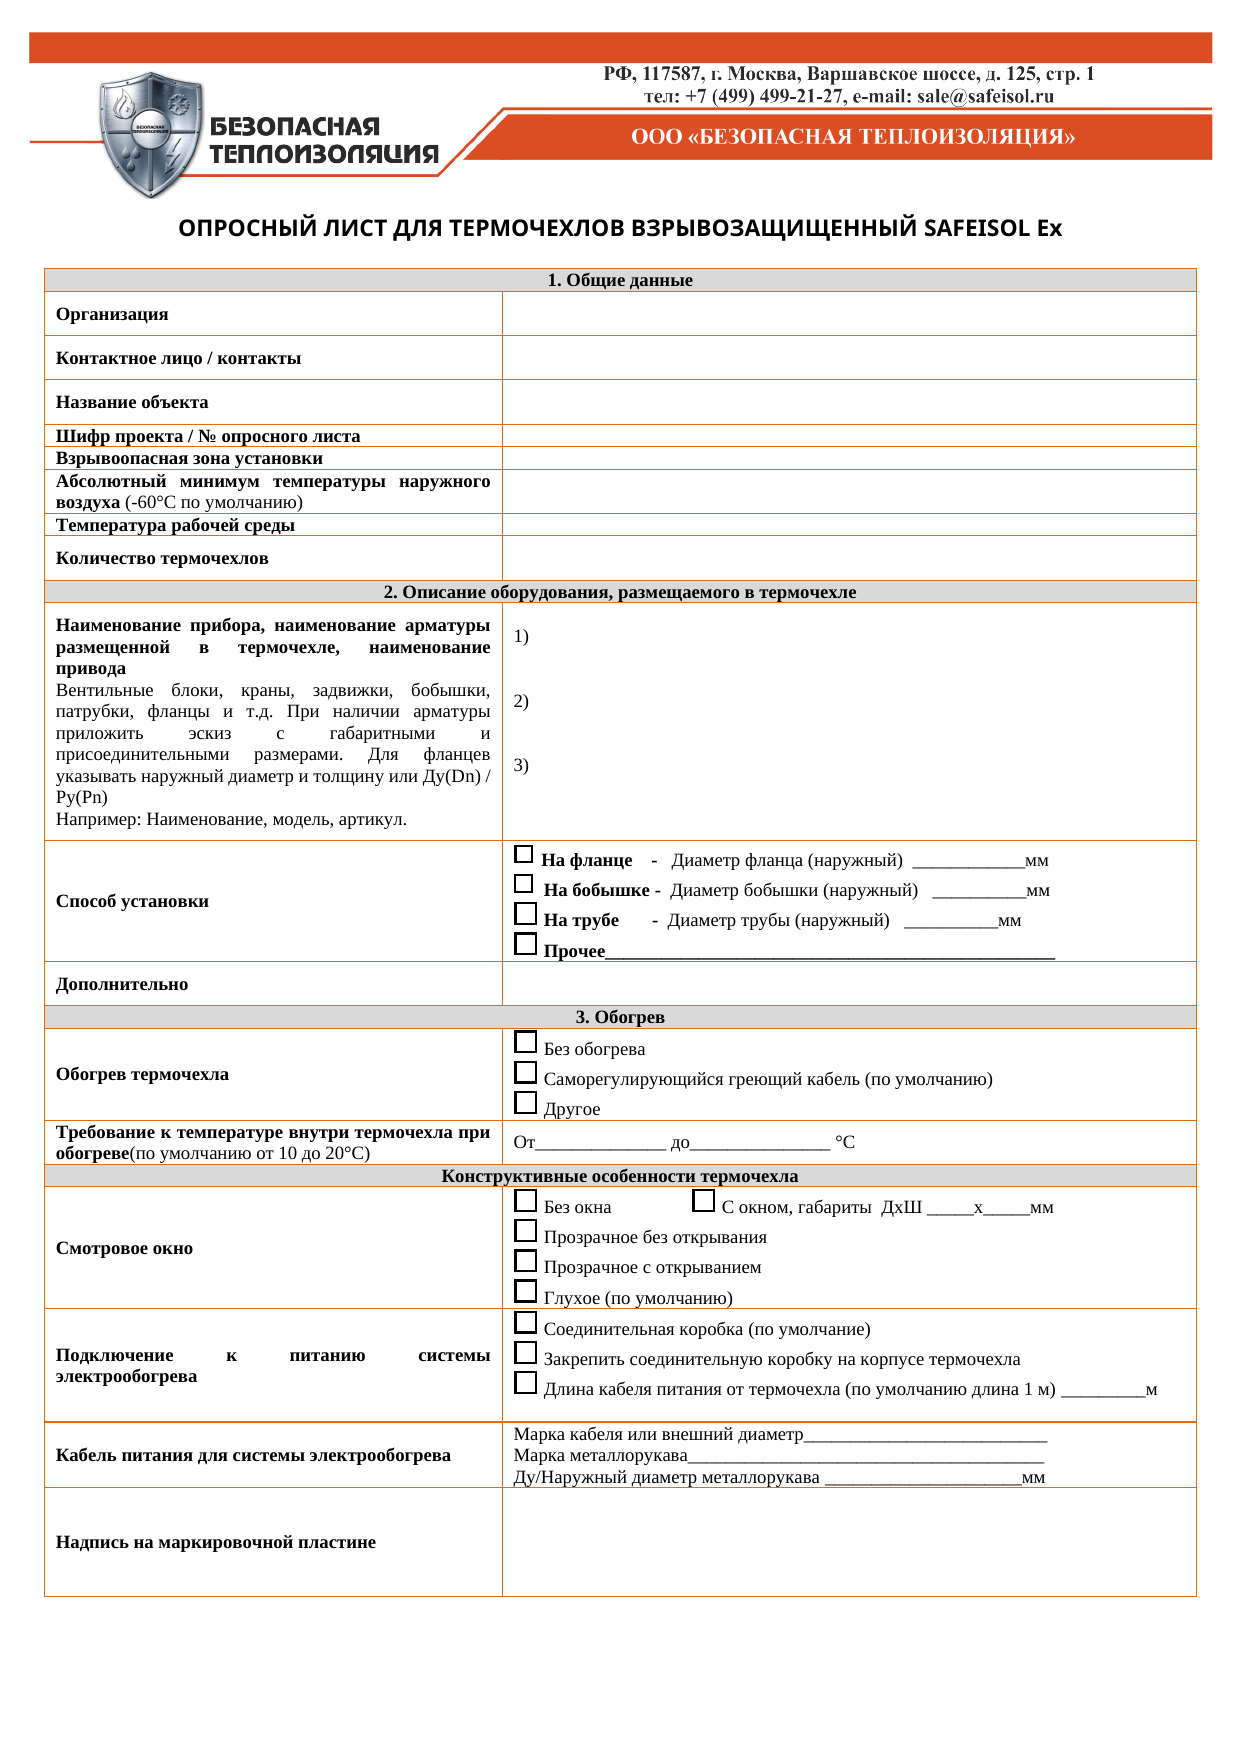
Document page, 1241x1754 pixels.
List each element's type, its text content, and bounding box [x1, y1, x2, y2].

table_cell Абсолютный минимум температуры наружного воздуха (-60°С по умолчанию) [45, 470, 502, 513]
table_cell [503, 447, 1196, 469]
table_cell Количество термочехлов [45, 536, 502, 579]
table_cell Температура рабочей среды [45, 514, 502, 535]
table_cell 3. Обогрев [45, 1006, 1196, 1028]
table_cell [503, 470, 1196, 513]
table_cell Без окна С окном, габариты ДхШ _____х_____мм Прозрачное без открывания Прозрачное с открыванием Глухое (по умолчанию) [503, 1187, 1196, 1308]
table_cell Надпись на маркировочной пластине [45, 1488, 502, 1596]
table_cell Контактное лицо / контакты [45, 336, 502, 379]
table_cell Организация [45, 292, 502, 335]
table_cell [503, 536, 1196, 579]
table_cell Дополнительно [45, 962, 502, 1005]
table_cell Соединительная коробка (по умолчание) Закрепить соединительную коробку на корпусе термочехла Длина кабеля питания от термочехла (по умолчанию длина 1 м) _________м [503, 1309, 1196, 1421]
table_cell Марка кабеля или внешний диаметр__________________________ Марка металлорукава______________________________________ Ду/Наружный диаметр металлорукава _____________________мм [503, 1423, 1196, 1487]
table_cell Взрывоопасная зона установки [45, 447, 502, 469]
table_cell [503, 1488, 1196, 1596]
table_cell 2. Описание оборудования, размещаемого в термочехле [45, 581, 1196, 602]
table_cell [503, 336, 1196, 379]
table_cell Обогрев термочехла [45, 1029, 502, 1119]
table_cell Без обогрева Саморегулирующийся греющий кабель (по умолчанию) Другое [503, 1029, 1196, 1119]
table_cell От______________ до_______________ °С [503, 1121, 1196, 1164]
table_cell Название объекта [45, 380, 502, 423]
table_cell [503, 514, 1196, 535]
table_header 1. Общие данные [45, 269, 1196, 291]
table_cell Способ установки [45, 841, 502, 961]
picture [29, 32, 1213, 199]
table_cell [503, 380, 1196, 423]
table_cell Смотровое окно [45, 1187, 502, 1308]
table_cell Конструктивные особенности термочехла [45, 1165, 1196, 1186]
table_cell Подключение к питанию системы электрообогрева [45, 1309, 502, 1421]
table_cell [503, 292, 1196, 335]
table_cell 1) 2) 3) [503, 603, 1196, 840]
table_cell [503, 425, 1196, 446]
table_cell Наименование прибора, наименование арматуры размещенной в термочехле, наименование привода Вентильные блоки, краны, задвижки, бобышки, патрубки, фланцы и т.д. При наличии арматуры приложить эскиз с габаритными и присоединительными размерами. Для фланцев указывать наружный диаметр и толщину или Ду(Dn) / Pу(Pn) Например: Наименование, модель, артикул. [45, 603, 502, 840]
table_cell Требование к температуре внутри термочехла при обогреве(по умолчанию от 10 до 20°С) [45, 1121, 502, 1164]
table_cell [503, 962, 1196, 1005]
text ОПРОСНЫЙ ЛИСТ ДЛЯ ТЕРМОЧЕХЛОВ ВЗРЫВОЗАЩИЩЕННЫЙ SAFEISOL Ex [29, 212, 1211, 243]
table_cell На фланце - Диаметр фланца (наружный) ____________мм На бобышке - Диаметр бобышки (наружный) __________мм На трубе - Диаметр трубы (наружный) __________мм Прочее________________________________________________ [503, 841, 1196, 961]
table_cell Шифр проекта / № опросного листа [45, 425, 502, 446]
table_cell Кабель питания для системы электрообогрева [45, 1423, 502, 1487]
